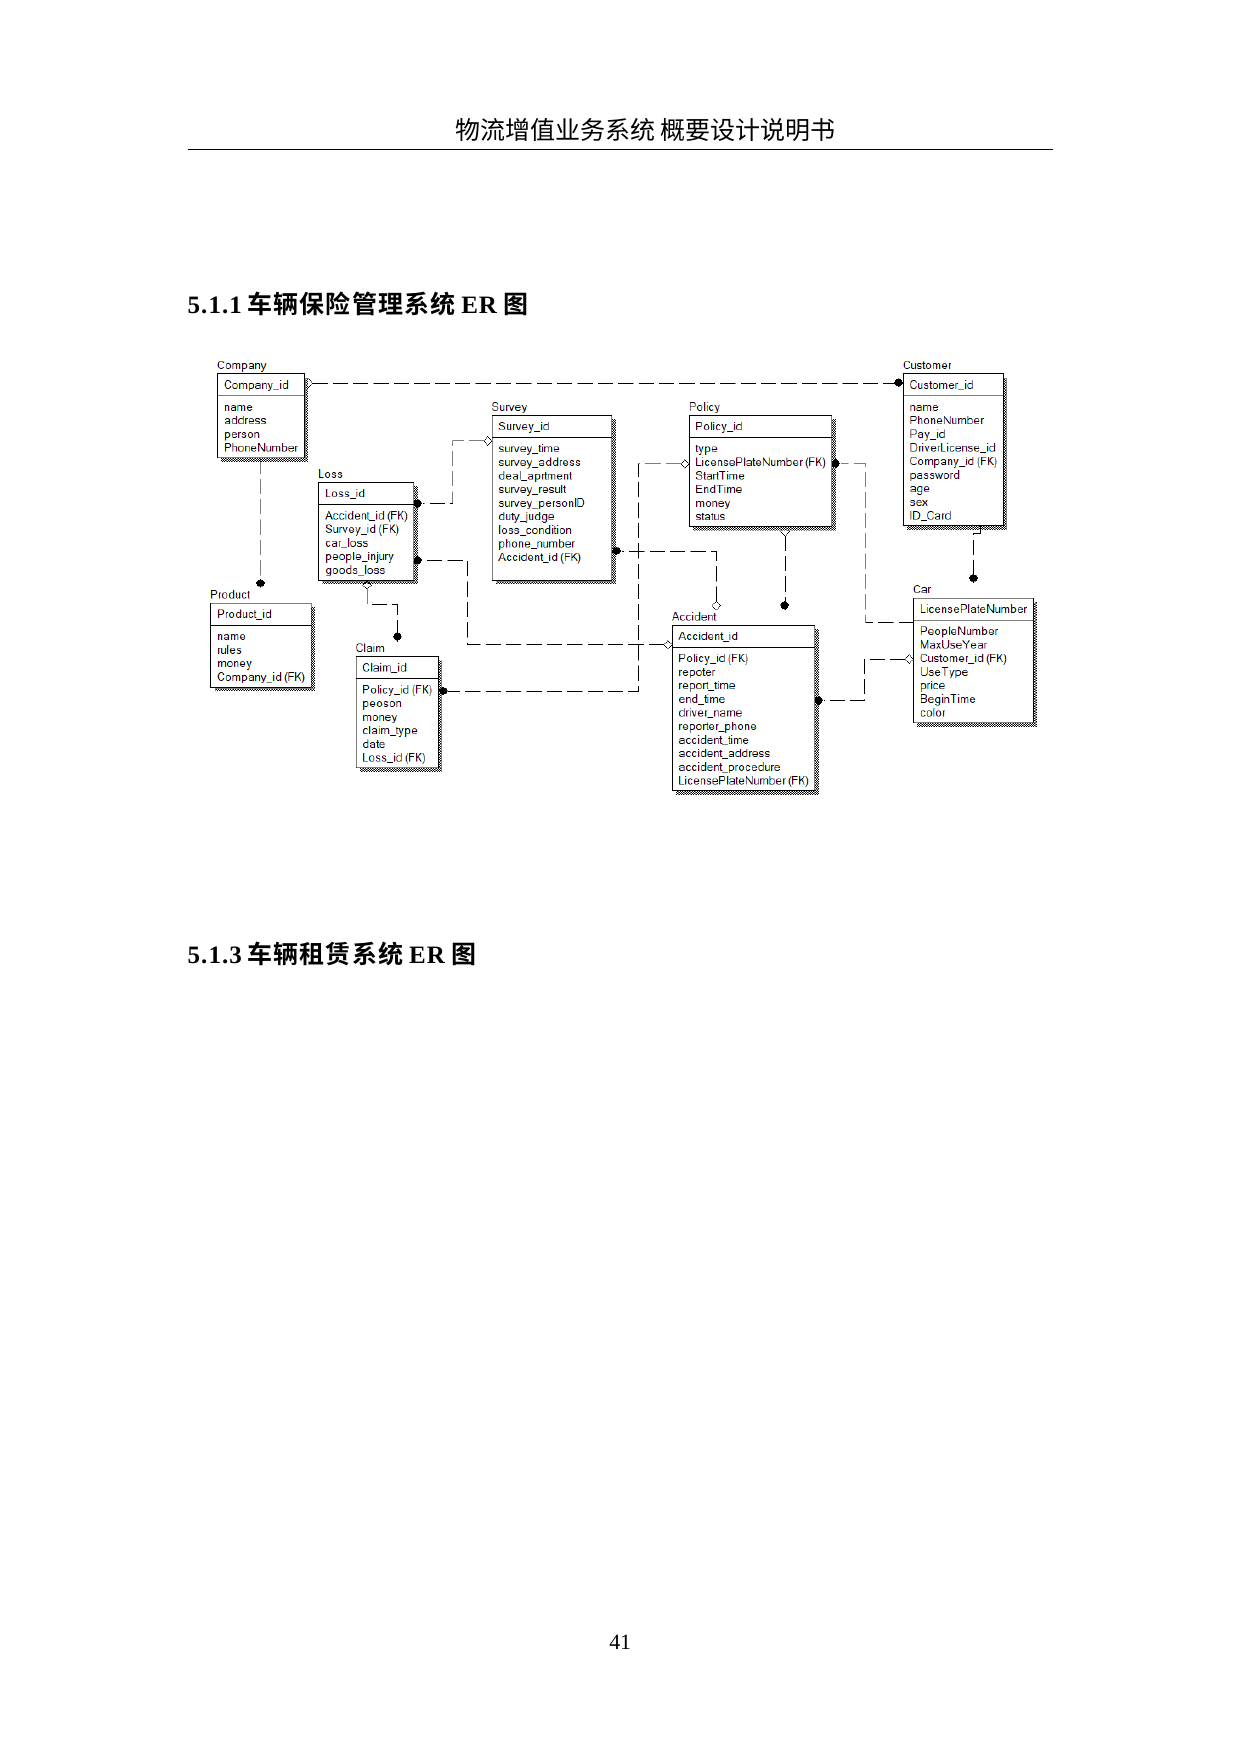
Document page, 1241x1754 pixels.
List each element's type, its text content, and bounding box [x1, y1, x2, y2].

subtitle 5.1.3车辆租赁系统ER图 [187, 934, 1053, 971]
picture [187, 357, 1052, 801]
subtitle 5.1.1车辆保险管理系统ER图 [187, 284, 1053, 321]
